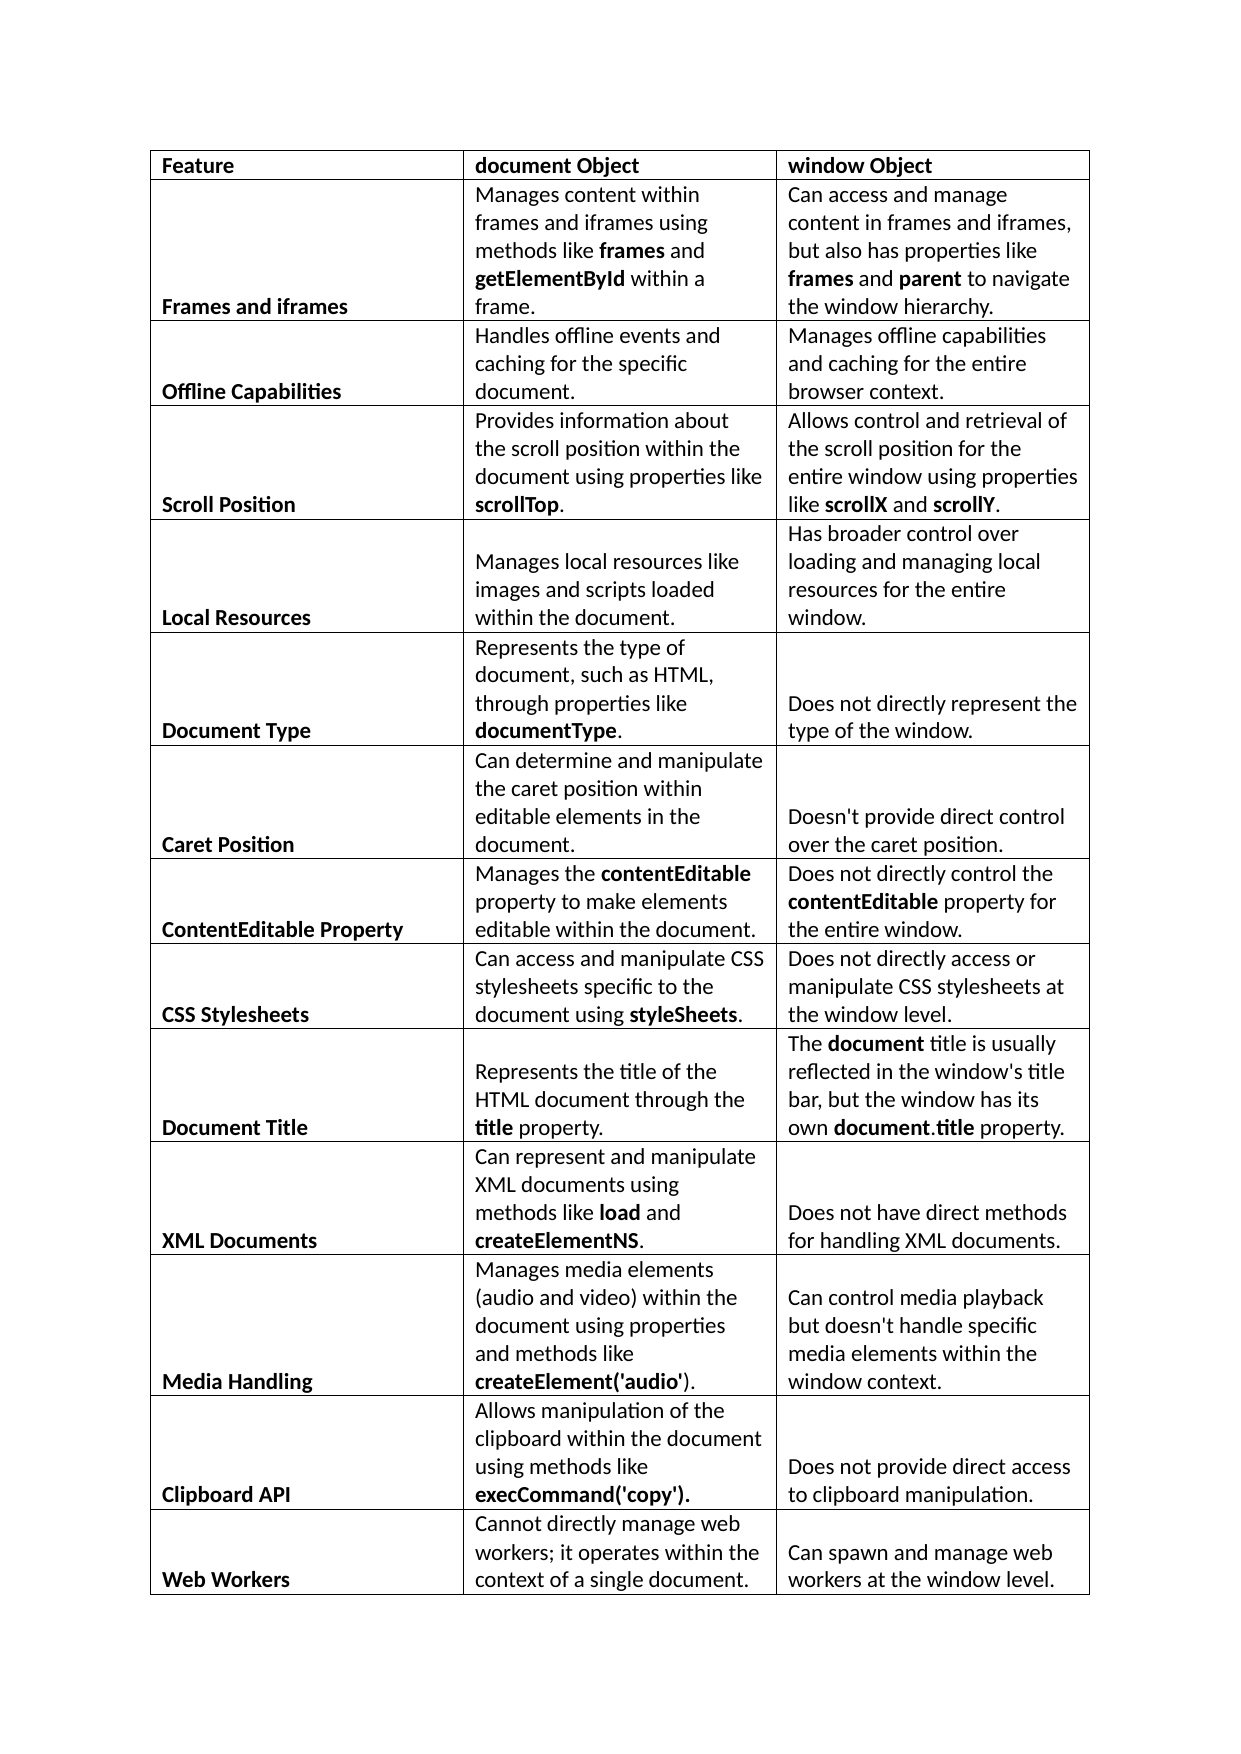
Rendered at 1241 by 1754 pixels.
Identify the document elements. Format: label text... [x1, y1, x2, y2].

table_cell Does not directly access or manipulate CSS stylesheets at the window level. [777, 944, 1089, 1028]
table_cell CSS Stylesheets [151, 944, 463, 1028]
table_cell Can determine and manipulate the caret position within editable elements in the document. [464, 746, 776, 858]
table_cell XML Documents [151, 1142, 463, 1254]
table_cell Clipboard API [151, 1396, 463, 1508]
table_cell Handles offline events and caching for the specific document. [464, 321, 776, 405]
table_cell Represents the type of document, such as HTML, through properties like documentType. [464, 633, 776, 745]
table_cell Allows manipulation of the clipboard within the document using methods like execCommand('copy'). [464, 1396, 776, 1508]
table_cell Document Type [151, 633, 463, 745]
table_cell Document Title [151, 1029, 463, 1141]
table_cell The document title is usually reflected in the window's title bar, but the window has its own document.title property. [777, 1029, 1089, 1141]
table_cell ContentEditable Property [151, 859, 463, 943]
table_cell Manages offline capabilities and caching for the entire browser context. [777, 321, 1089, 405]
table_cell Can control media playback but doesn't handle specific media elements within the window context. [777, 1255, 1089, 1395]
table_cell Can access and manipulate CSS stylesheets specific to the document using styleSheets. [464, 944, 776, 1028]
table_cell Web Workers [151, 1510, 463, 1594]
table_cell Does not directly control the contentEditable property for the entire window. [777, 859, 1089, 943]
table_cell Does not provide direct access to clipboard manipulation. [777, 1396, 1089, 1508]
table_cell Local Resources [151, 520, 463, 632]
table_header Feature [151, 151, 463, 179]
table_cell Allows control and retrieval of the scroll position for the entire window using properties like scrollX and scrollY. [777, 406, 1089, 518]
table_cell Can access and manage content in frames and iframes, but also has properties like frames and parent to navigate the window hierarchy. [777, 180, 1089, 320]
table_cell Manages the contentEditable property to make elements editable within the document. [464, 859, 776, 943]
table_cell Manages media elements (audio and video) within the document using properties and methods like createElement('audio'). [464, 1255, 776, 1395]
table_cell Scroll Position [151, 406, 463, 518]
table_cell Does not directly represent the type of the window. [777, 633, 1089, 745]
table_cell Offline Capabilities [151, 321, 463, 405]
table_cell Can represent and manipulate XML documents using methods like load and createElementNS. [464, 1142, 776, 1254]
table_header window Object [777, 151, 1089, 179]
table_cell Has broader control over loading and managing local resources for the entire window. [777, 520, 1089, 632]
table_cell Can spawn and manage web workers at the window level. [777, 1510, 1089, 1594]
table_header document Object [464, 151, 776, 179]
table_cell Does not have direct methods for handling XML documents. [777, 1142, 1089, 1254]
table_cell Media Handling [151, 1255, 463, 1395]
table_cell Frames and iframes [151, 180, 463, 320]
table_cell Cannot directly manage web workers; it operates within the context of a single document. [464, 1510, 776, 1594]
table_cell Represents the title of the HTML document through the title property. [464, 1029, 776, 1141]
table_cell Caret Position [151, 746, 463, 858]
table_cell Provides information about the scroll position within the document using properties like scrollTop. [464, 406, 776, 518]
table_cell Doesn't provide direct control over the caret position. [777, 746, 1089, 858]
table_cell Manages content within frames and iframes using methods like frames and getElementById within a frame. [464, 180, 776, 320]
table_cell Manages local resources like images and scripts loaded within the document. [464, 520, 776, 632]
